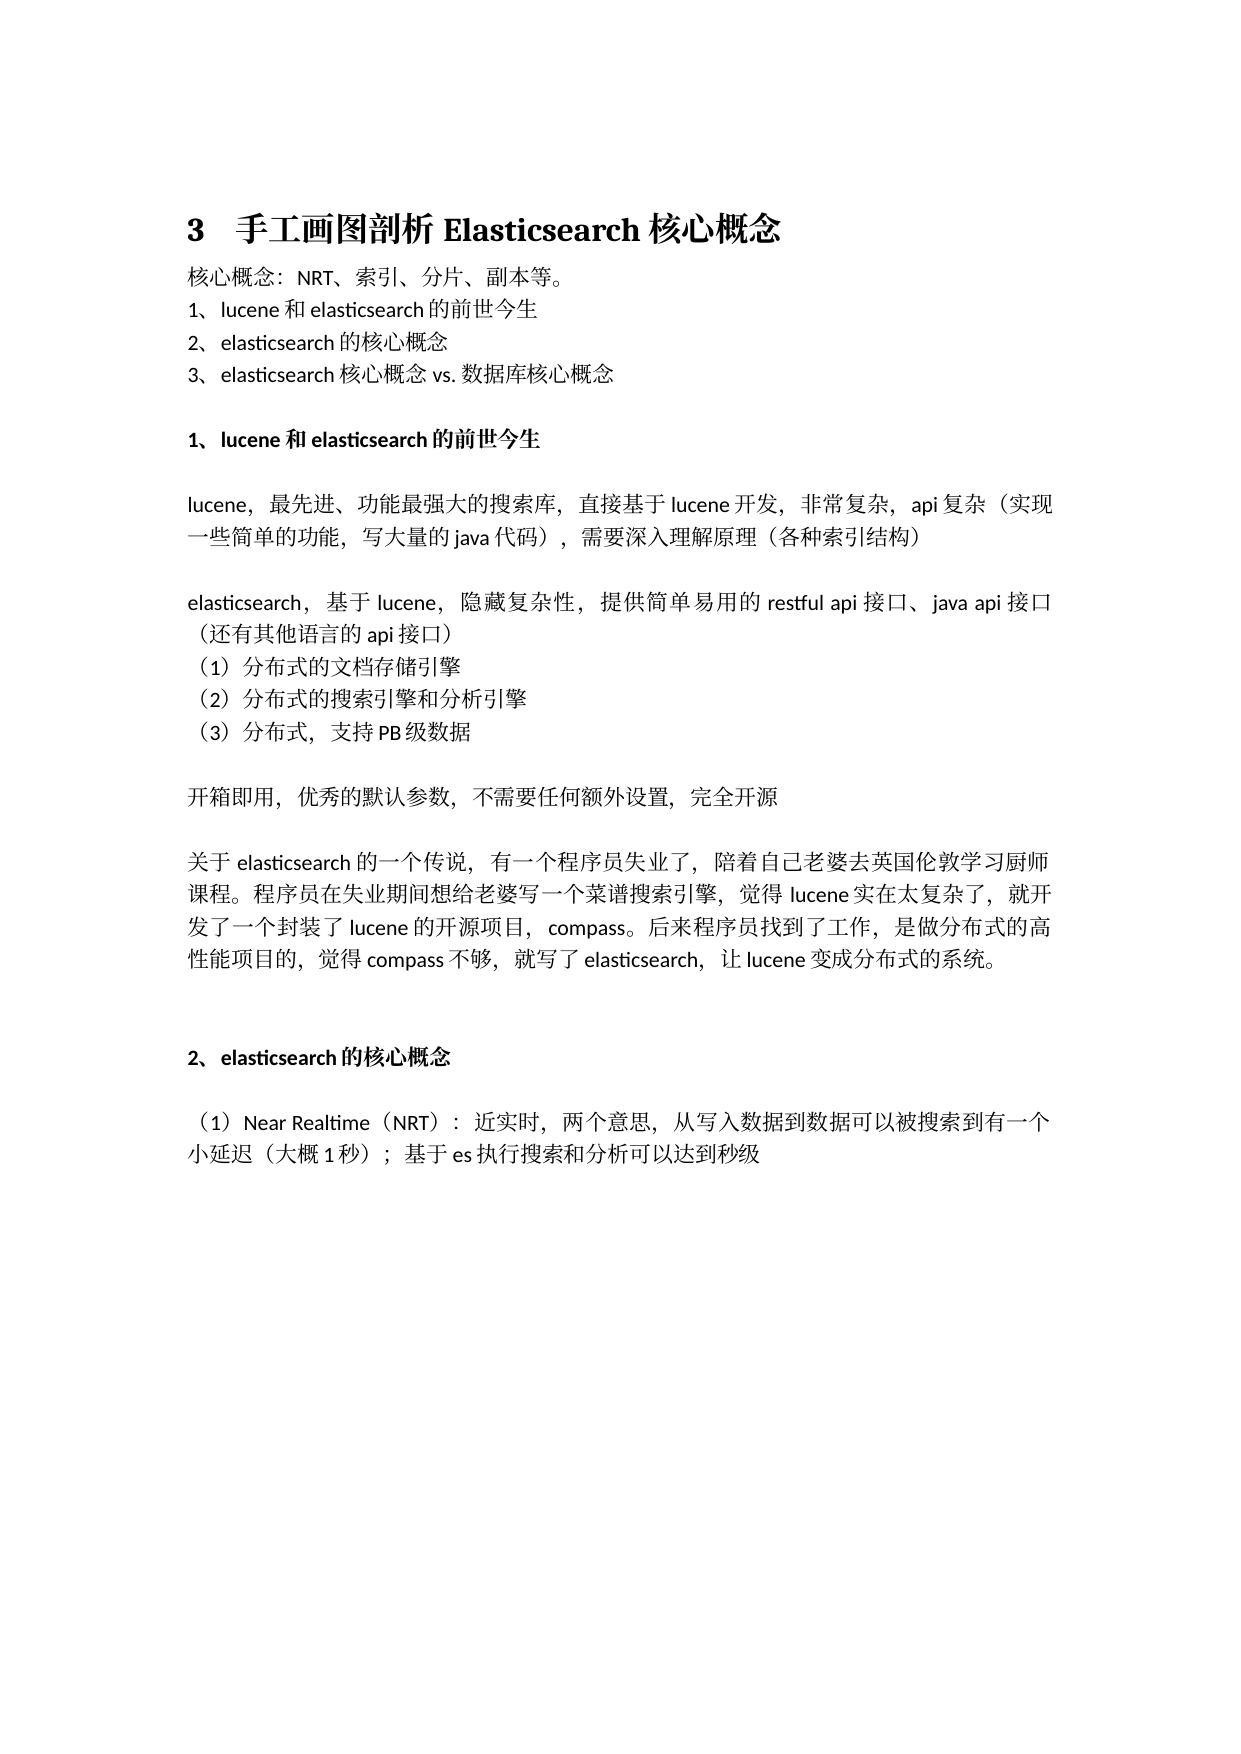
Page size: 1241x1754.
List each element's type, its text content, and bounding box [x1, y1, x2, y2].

subtitle 手工画图剖析 Elasticsearch 核心概念 [187, 194, 1053, 259]
text （2）分布式的搜索引擎和分析引擎 [187, 682, 1053, 714]
text elasticsearch，基于lucene，隐藏复杂性，提供简单易用的restful api接口、java api接口（还有其他语言的api接口） [187, 584, 1053, 649]
text 1、lucene和elasticsearch的前世今生 [187, 422, 1053, 454]
text （3）分布式，支持PB级数据 [187, 714, 1053, 747]
text 2、elasticsearch的核心概念 [187, 324, 1053, 357]
text 开箱即用，优秀的默认参数，不需要任何额外设置，完全开源 [187, 779, 1053, 812]
text 核心概念：NRT、索引、分片、副本等。 [187, 259, 1053, 292]
text （1）分布式的文档存储引擎 [187, 649, 1053, 682]
text 3、elasticsearch核心概念 vs. 数据库核心概念 [187, 357, 1053, 389]
text lucene，最先进、功能最强大的搜索库，直接基于lucene开发，非常复杂，api复杂（实现一些简单的功能，写大量的java代码），需要深入理解原理（各种索引结构） [187, 487, 1053, 552]
text 关于elasticsearch的一个传说，有一个程序员失业了，陪着自己老婆去英国伦敦学习厨师课程。程序员在失业期间想给老婆写一个菜谱搜索引擎，觉得lucene实在太复杂了，就开发了一个封装了lucene的开源项目，compass。后来程序员找到了工作，是做分布式的高性能项目的，觉得compass不够，就写了elasticsearch，让lucene变成分布式的系统。 [187, 844, 1053, 974]
text 1、lucene和elasticsearch的前世今生 [187, 292, 1053, 324]
text （1）Near Realtime（NRT）：近实时，两个意思，从写入数据到数据可以被搜索到有一个小延迟（大概1秒）；基于es执行搜索和分析可以达到秒级 [187, 1104, 1053, 1169]
text 2、elasticsearch的核心概念 [187, 1039, 1053, 1072]
